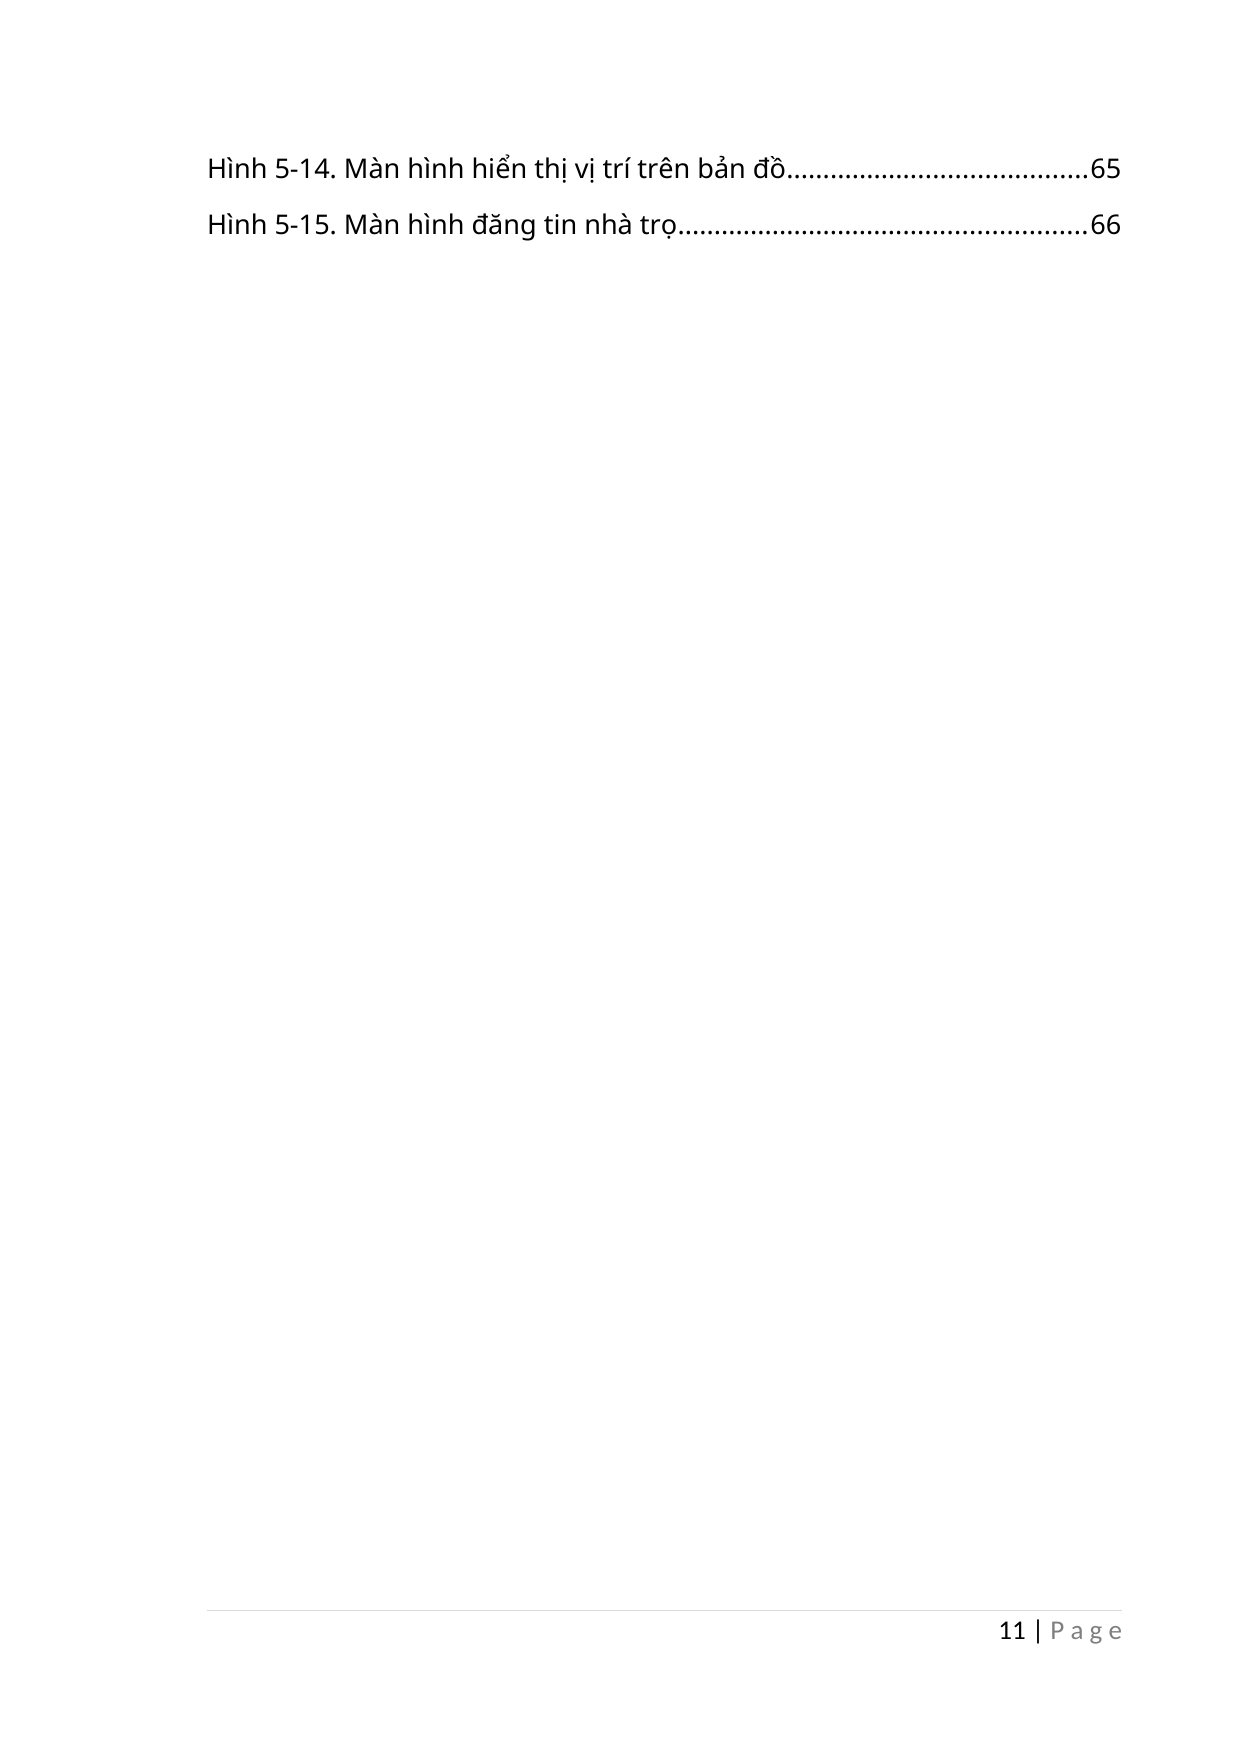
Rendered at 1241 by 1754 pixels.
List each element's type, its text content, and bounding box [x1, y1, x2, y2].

text Hình 5-14. Màn hình hiển thị vị trí trên bản đồ 65 [207, 150, 1122, 187]
text Hình 5-15. Màn hình đăng tin nhà trọ 66 [207, 205, 1122, 242]
